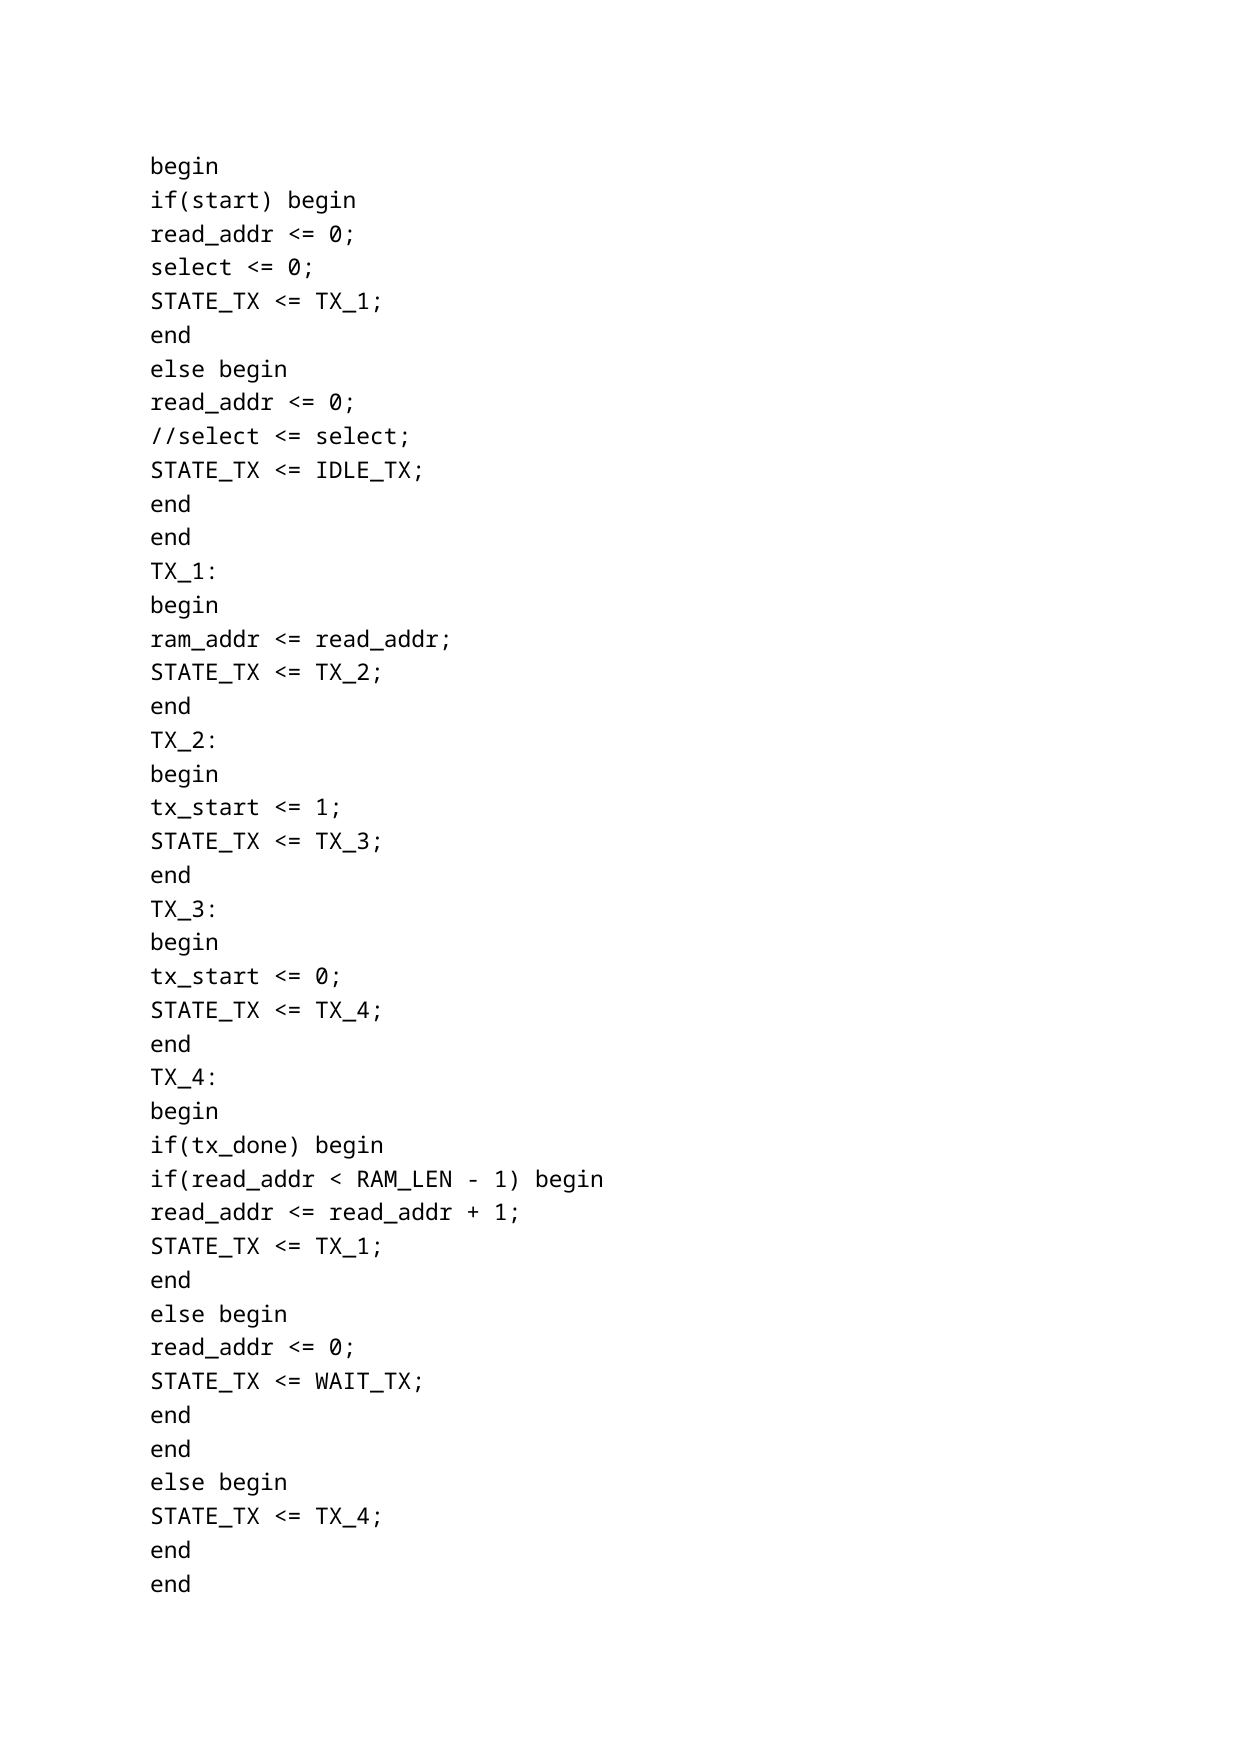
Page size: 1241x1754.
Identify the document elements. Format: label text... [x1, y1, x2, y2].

text TX_3: [150, 892, 1090, 924]
text STATE_TX <= TX_4; [150, 1500, 1090, 1531]
text tx_start <= 1; [150, 791, 1090, 822]
text end [150, 487, 1090, 519]
text else begin [150, 1297, 1090, 1329]
text select <= 0; [150, 251, 1090, 282]
text else begin [150, 352, 1090, 384]
text STATE_TX <= TX_2; [150, 656, 1090, 687]
text read_addr <= read_addr + 1; [150, 1196, 1090, 1227]
text end [150, 1432, 1090, 1464]
text TX_4: [150, 1061, 1090, 1092]
text end [150, 319, 1090, 350]
text read_addr <= 0; [150, 386, 1090, 417]
text if(tx_done) begin [150, 1129, 1090, 1160]
text ram_addr <= read_addr; [150, 622, 1090, 654]
text STATE_TX <= TX_1; [150, 1230, 1090, 1261]
text TX_2: [150, 724, 1090, 755]
text read_addr <= 0; [150, 217, 1090, 249]
text begin [150, 757, 1090, 789]
text end [150, 1027, 1090, 1059]
text end [150, 1534, 1090, 1565]
text begin [150, 926, 1090, 957]
text end [150, 1399, 1090, 1430]
text else begin [150, 1466, 1090, 1497]
text tx_start <= 0; [150, 960, 1090, 991]
text begin [150, 589, 1090, 620]
text end [150, 859, 1090, 890]
text STATE_TX <= WAIT_TX; [150, 1365, 1090, 1396]
text begin [150, 150, 1090, 181]
text if(read_addr < RAM_LEN - 1) begin [150, 1162, 1090, 1194]
text STATE_TX <= TX_4; [150, 994, 1090, 1025]
text STATE_TX <= TX_1; [150, 285, 1090, 316]
text end [150, 690, 1090, 721]
text end [150, 1567, 1090, 1599]
text STATE_TX <= IDLE_TX; [150, 454, 1090, 485]
text TX_1: [150, 555, 1090, 586]
text read_addr <= 0; [150, 1331, 1090, 1362]
text if(start) begin [150, 184, 1090, 215]
text end [150, 1264, 1090, 1295]
text STATE_TX <= TX_3; [150, 825, 1090, 856]
text begin [150, 1095, 1090, 1126]
text //select <= select; [150, 420, 1090, 451]
text end [150, 521, 1090, 552]
